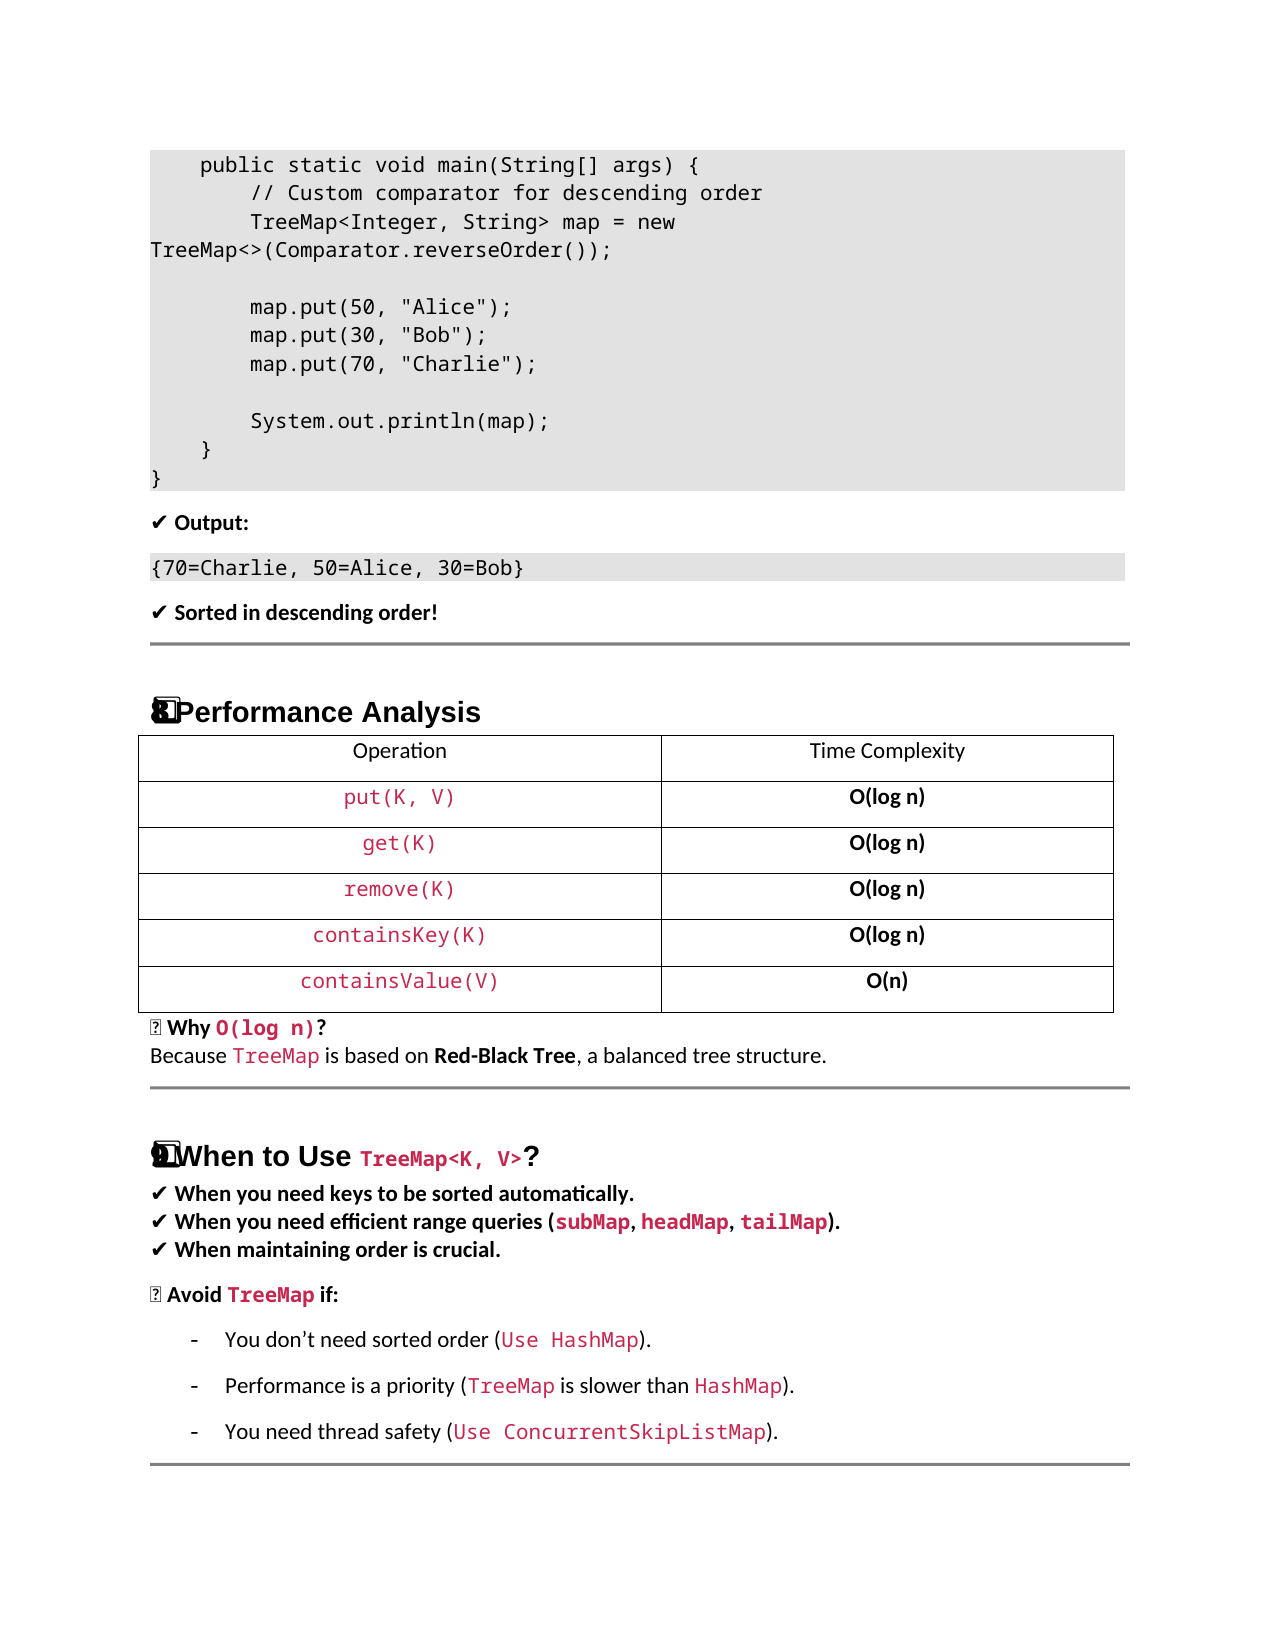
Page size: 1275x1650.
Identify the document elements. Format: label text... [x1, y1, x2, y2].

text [150, 150, 1125, 491]
text ✔️ Sorted in descending order! [150, 598, 1125, 626]
subtitle 8️⃣ Performance Analysis [150, 695, 1125, 729]
list You don’t need sorted order (Use HashMap). [187, 1325, 1125, 1354]
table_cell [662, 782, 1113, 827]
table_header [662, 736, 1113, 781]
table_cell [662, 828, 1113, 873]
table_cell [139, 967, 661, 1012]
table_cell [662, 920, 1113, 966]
list Performance is a priority (TreeMap is slower than HashMap). [187, 1371, 1125, 1400]
text 📌 Why O(log n)? Because TreeMap is based on Red-Black Tree, a balanced tree structure. [150, 1013, 1125, 1069]
text {70=Charlie, 50=Alice, 30=Bob} [150, 553, 1125, 581]
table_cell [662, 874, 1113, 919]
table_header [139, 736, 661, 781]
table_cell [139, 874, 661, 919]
text ✔️ Output: [150, 508, 1125, 536]
list You need thread safety (Use ConcurrentSkipListMap). [187, 1417, 1125, 1446]
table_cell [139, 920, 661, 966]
text ❌ Avoid TreeMap if: [150, 1280, 1125, 1309]
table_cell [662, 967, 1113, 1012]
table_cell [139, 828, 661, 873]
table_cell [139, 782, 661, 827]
subtitle 9️⃣ When to Use TreeMap<K, V>? [150, 1139, 1125, 1173]
text ✔️ When you need keys to be sorted automatically. ✔️ When you need efficient range queries (subMap, headMap, tailMap). ✔️ When maintaining order is crucial. [150, 1179, 1125, 1263]
